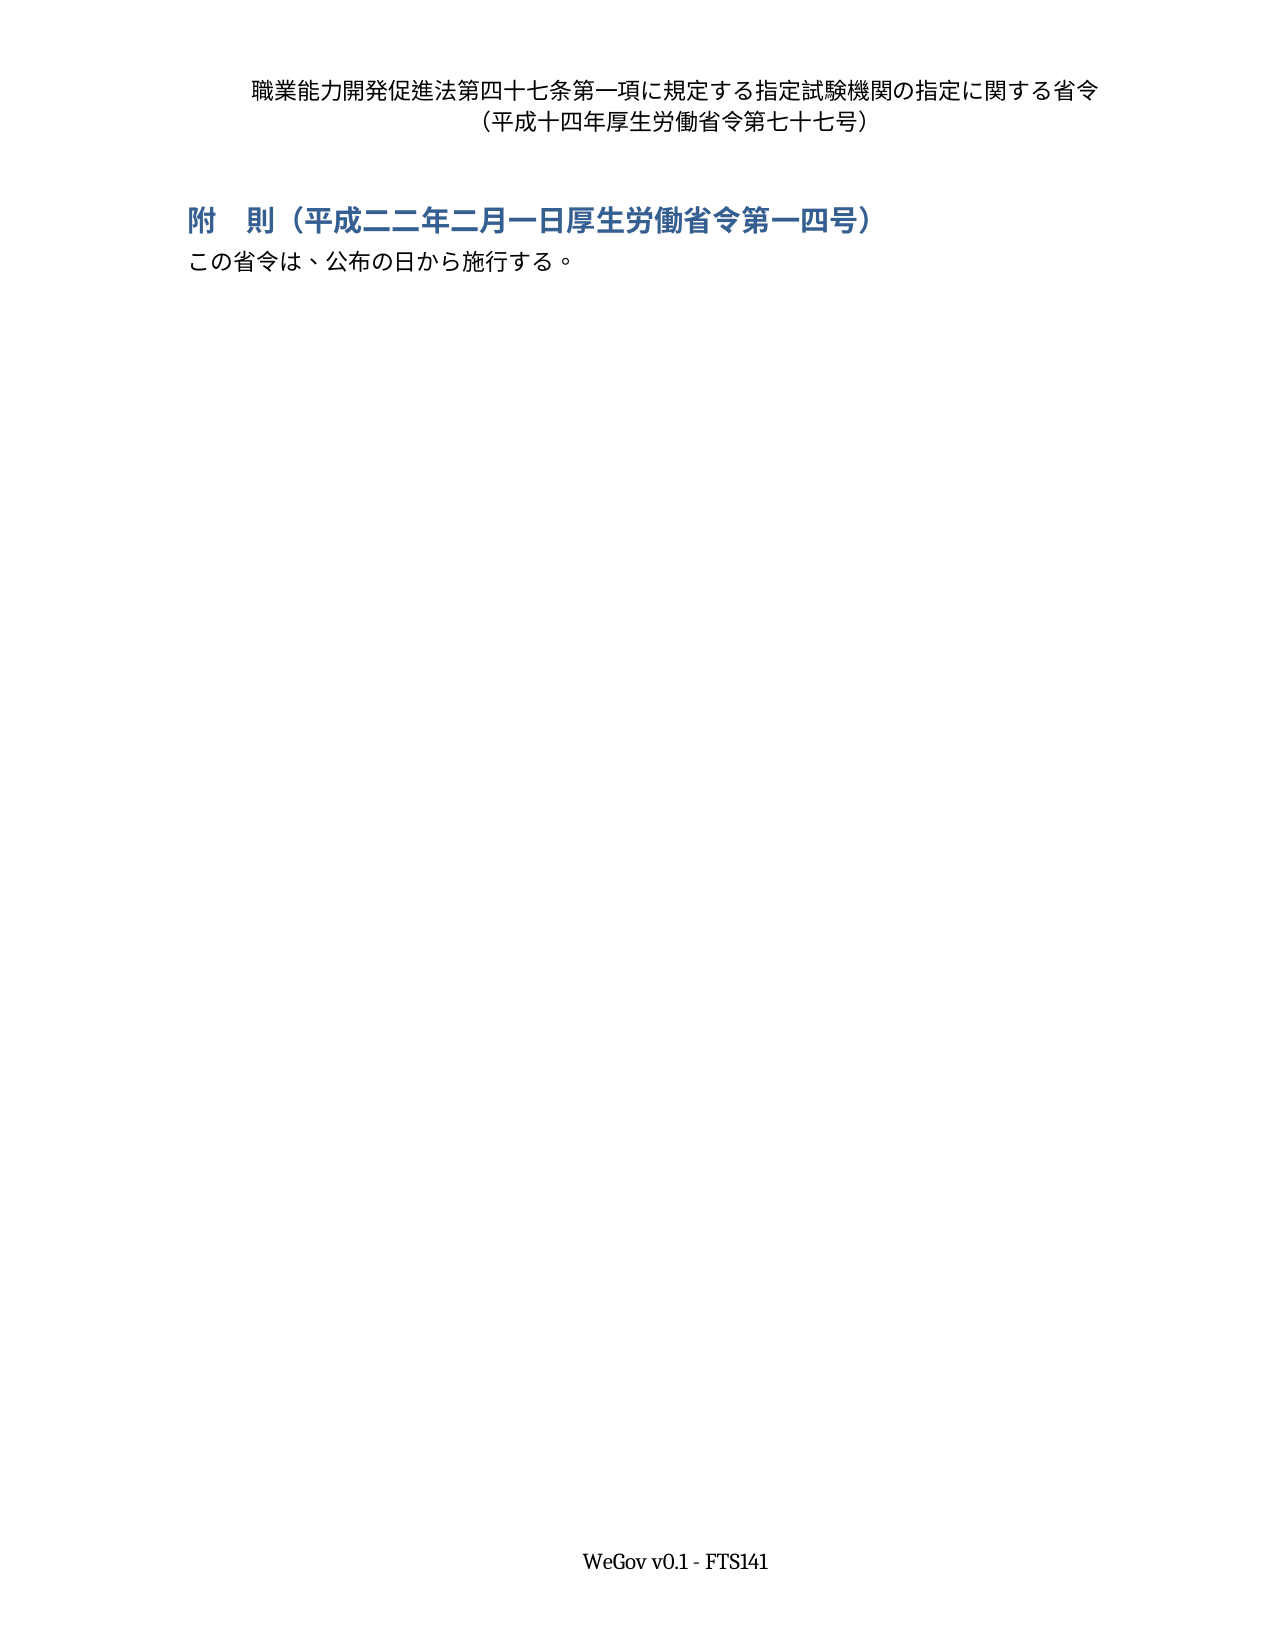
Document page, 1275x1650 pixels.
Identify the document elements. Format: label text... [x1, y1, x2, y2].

text この省令は、公布の日から施行する。 [187, 246, 1087, 277]
subtitle 附 則（平成二二年二月一日厚生労働省令第一四号） [187, 200, 1087, 240]
